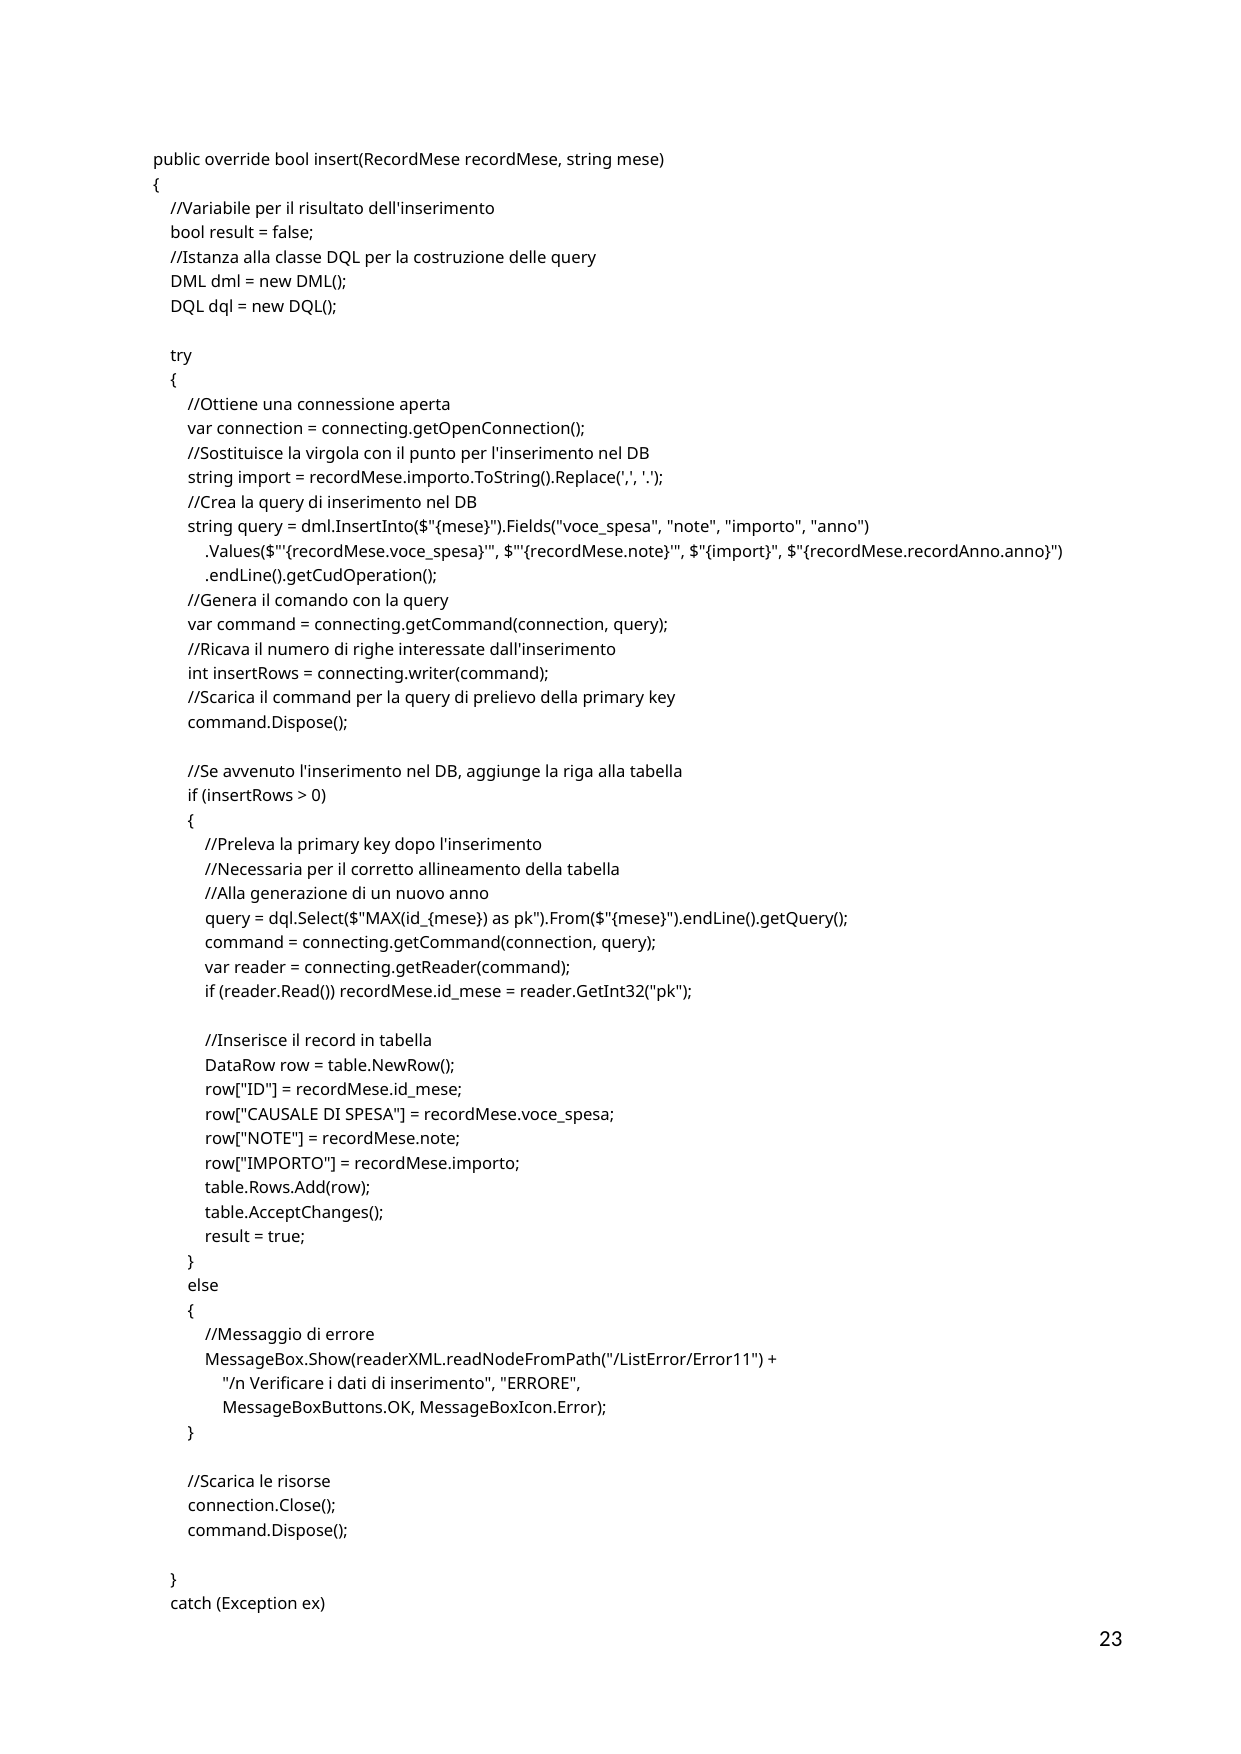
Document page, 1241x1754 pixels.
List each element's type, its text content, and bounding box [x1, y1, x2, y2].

text command = connecting.getCommand(connection, query); [118, 931, 1122, 954]
text table.Rows.Add(row); [118, 1176, 1122, 1198]
text //Inserisce il record in tabella [118, 1029, 1122, 1052]
text var reader = connecting.getReader(command); [118, 955, 1122, 978]
text row["ID"] = recordMese.id_mese; [118, 1078, 1122, 1101]
text query = dql.Select($"MAX(id_{mese}) as pk").From($"{mese}").endLine().getQuery(); [118, 906, 1122, 929]
text //Se avvenuto l'inserimento nel DB, aggiunge la riga alla tabella [118, 759, 1122, 782]
text if (insertRows > 0) [118, 784, 1122, 807]
text row["NOTE"] = recordMese.note; [118, 1127, 1122, 1149]
text if (reader.Read()) recordMese.id_mese = reader.GetInt32("pk"); [118, 980, 1122, 1003]
text MessageBoxButtons.OK, MessageBoxIcon.Error); [118, 1396, 1122, 1419]
text DQL dql = new DQL(); [118, 294, 1122, 317]
text string import = recordMese.importo.ToString().Replace(',', '.'); [118, 466, 1122, 488]
text } [118, 1567, 1122, 1590]
text command.Dispose(); [118, 711, 1122, 733]
text //Alla generazione di un nuovo anno [118, 882, 1122, 905]
text .endLine().getCudOperation(); [118, 564, 1122, 586]
text //Crea la query di inserimento nel DB [118, 490, 1122, 513]
text int insertRows = connecting.writer(command); [118, 662, 1122, 684]
text var command = connecting.getCommand(connection, query); [118, 613, 1122, 635]
text DML dml = new DML(); [118, 270, 1122, 293]
text //Genera il comando con la query [118, 588, 1122, 611]
text MessageBox.Show(readerXML.readNodeFromPath("/ListError/Error11") + [118, 1347, 1122, 1370]
text else [118, 1274, 1122, 1296]
text //Messaggio di errore [118, 1323, 1122, 1345]
text row["IMPORTO"] = recordMese.importo; [118, 1151, 1122, 1174]
text { [118, 368, 1122, 391]
text //Scarica le risorse [118, 1469, 1122, 1492]
text var connection = connecting.getOpenConnection(); [118, 417, 1122, 439]
text } [118, 1249, 1122, 1272]
text DataRow row = table.NewRow(); [118, 1053, 1122, 1076]
text try [118, 343, 1122, 366]
text command.Dispose(); [118, 1518, 1122, 1541]
text bool result = false; [118, 221, 1122, 244]
text //Scarica il command per la query di prelievo della primary key [118, 686, 1122, 709]
text table.AcceptChanges(); [118, 1200, 1122, 1223]
text result = true; [118, 1225, 1122, 1247]
text //Sostituisce la virgola con il punto per l'inserimento nel DB [118, 441, 1122, 464]
text { [118, 172, 1122, 195]
text //Istanza alla classe DQL per la costruzione delle query [118, 246, 1122, 268]
text .Values($"'{recordMese.voce_spesa}'", $"'{recordMese.note}'", $"{import}", $"{recordMese.recordAnno.anno}") [118, 539, 1122, 562]
text row["CAUSALE DI SPESA"] = recordMese.voce_spesa; [118, 1102, 1122, 1125]
text catch (Exception ex) [118, 1592, 1122, 1614]
text //Variabile per il risultato dell'inserimento [118, 197, 1122, 219]
text { [118, 1298, 1122, 1321]
text connection.Close(); [118, 1494, 1122, 1517]
text { [118, 808, 1122, 831]
text } [118, 1421, 1122, 1443]
text //Ricava il numero di righe interessate dall'inserimento [118, 637, 1122, 660]
text //Ottiene una connessione aperta [118, 392, 1122, 415]
text "/n Verificare i dati di inserimento", "ERRORE", [118, 1372, 1122, 1394]
text string query = dml.InsertInto($"{mese}").Fields("voce_spesa", "note", "importo", "anno") [118, 515, 1122, 537]
text //Necessaria per il corretto allineamento della tabella [118, 857, 1122, 880]
text public override bool insert(RecordMese recordMese, string mese) [118, 148, 1122, 170]
text //Preleva la primary key dopo l'inserimento [118, 833, 1122, 856]
